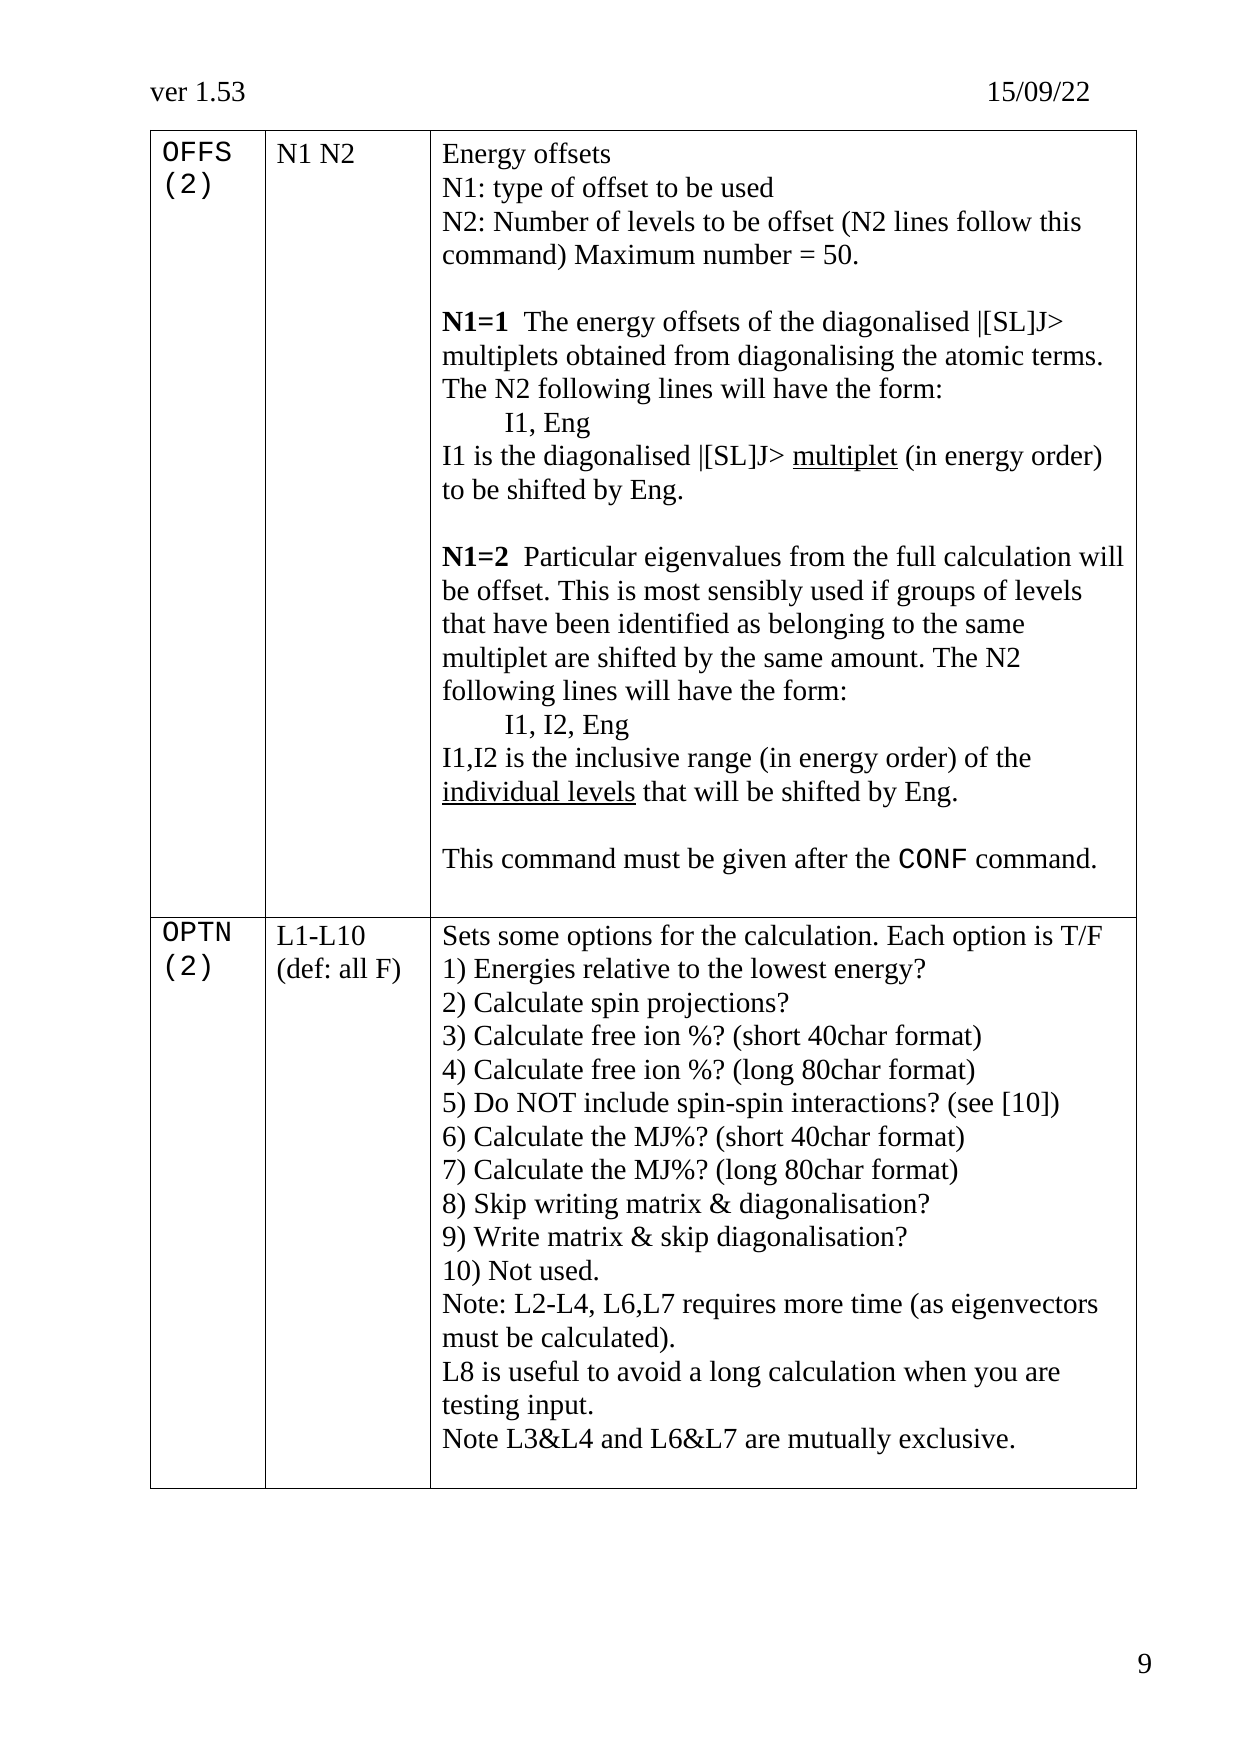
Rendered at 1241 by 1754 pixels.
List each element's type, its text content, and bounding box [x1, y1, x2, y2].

table_header N1 N2 [266, 131, 430, 917]
table_header OPTN (2) [151, 918, 265, 1488]
table_header Sets some options for the calculation. Each option is T/F 1) Energies relative to the lowest energy? 2) Calculate spin projections? 3) Calculate free ion %? (short 40char format) 4) Calculate free ion %? (long 80char format) 5) Do NOT include spin-spin interactions? (see [10]) 6) Calculate the MJ%? (short 40char format) 7) Calculate the MJ%? (long 80char format) 8) Skip writing matrix & diagonalisation? 9) Write matrix & skip diagonalisation? 10) Not used. Note: L2-L4, L6,L7 requires more time (as eigenvectors must be calculated). L8 is useful to avoid a long calculation when you are testing input. Note L3&L4 and L6&L7 are mutually exclusive. [431, 918, 1136, 1488]
table_header Energy offsets N1: type of offset to be used N2: Number of levels to be offset (N2 lines follow this command) Maximum number = 50. N1=1 The energy offsets of the diagonalised |[SL]J> multiplets obtained from diagonalising the atomic terms. The N2 following lines will have the form: I1, Eng I1 is the diagonalised |[SL]J> multiplet (in energy order) to be shifted by Eng. N1=2 Particular eigenvalues from the full calculation will be offset. This is most sensibly used if groups of levels that have been identified as belonging to the same multiplet are shifted by the same amount. The N2 following lines will have the form: I1, I2, Eng I1,I2 is the inclusive range (in energy order) of the individual levels that will be shifted by Eng. This command must be given after the CONF command. [431, 131, 1136, 917]
table_header OFFS (2) [151, 131, 265, 917]
table_header L1-L10 (def: all F) [266, 918, 430, 1488]
